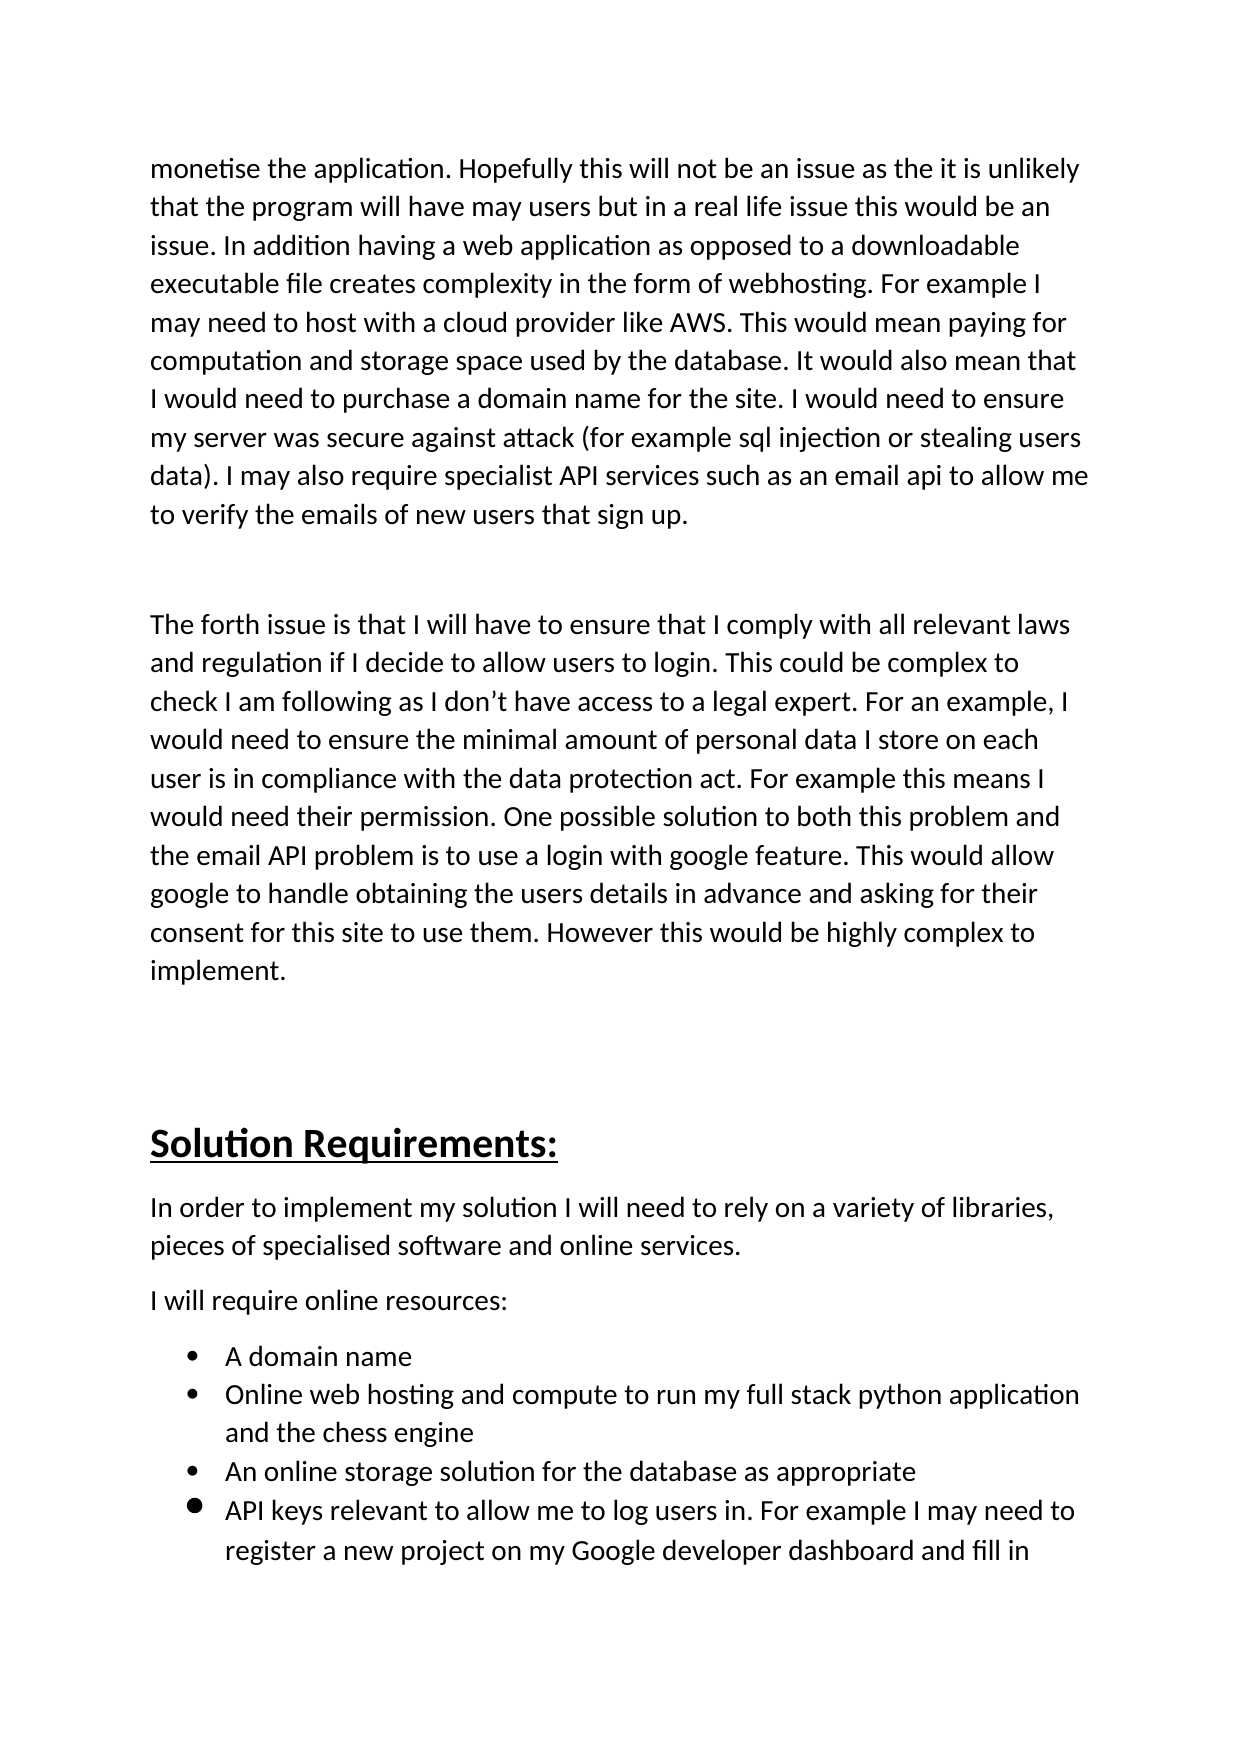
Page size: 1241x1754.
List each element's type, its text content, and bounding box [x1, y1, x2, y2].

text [150, 150, 1090, 532]
list Online web hosting and compute to run my full stack python application and the chess engine [187, 1376, 1090, 1450]
text Solution Requirements: [150, 1117, 1090, 1168]
text The forth issue is that I will have to ensure that I comply with all relevant laws and regulation if I decide to allow users to login. This could be complex to check I am following as I don’t have access to a legal expert. For an example, I would need to ensure the minimal amount of personal data I store on each user is in compliance with the data protection act. For example this means I would need their permission. One possible solution to both this problem and the email API problem is to use a login with google feature. This would allow google to handle obtaining the users details in advance and asking for their consent for this site to use them. However this would be highly complex to implement. [150, 606, 1090, 988]
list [187, 1491, 1090, 1568]
text I will require online resources: [150, 1282, 1090, 1318]
list A domain name [187, 1338, 1090, 1373]
list An online storage solution for the database as appropriate [187, 1453, 1090, 1488]
text In order to implement my solution I will need to rely on a variety of libraries, pieces of specialised software and online services. [150, 1189, 1090, 1263]
